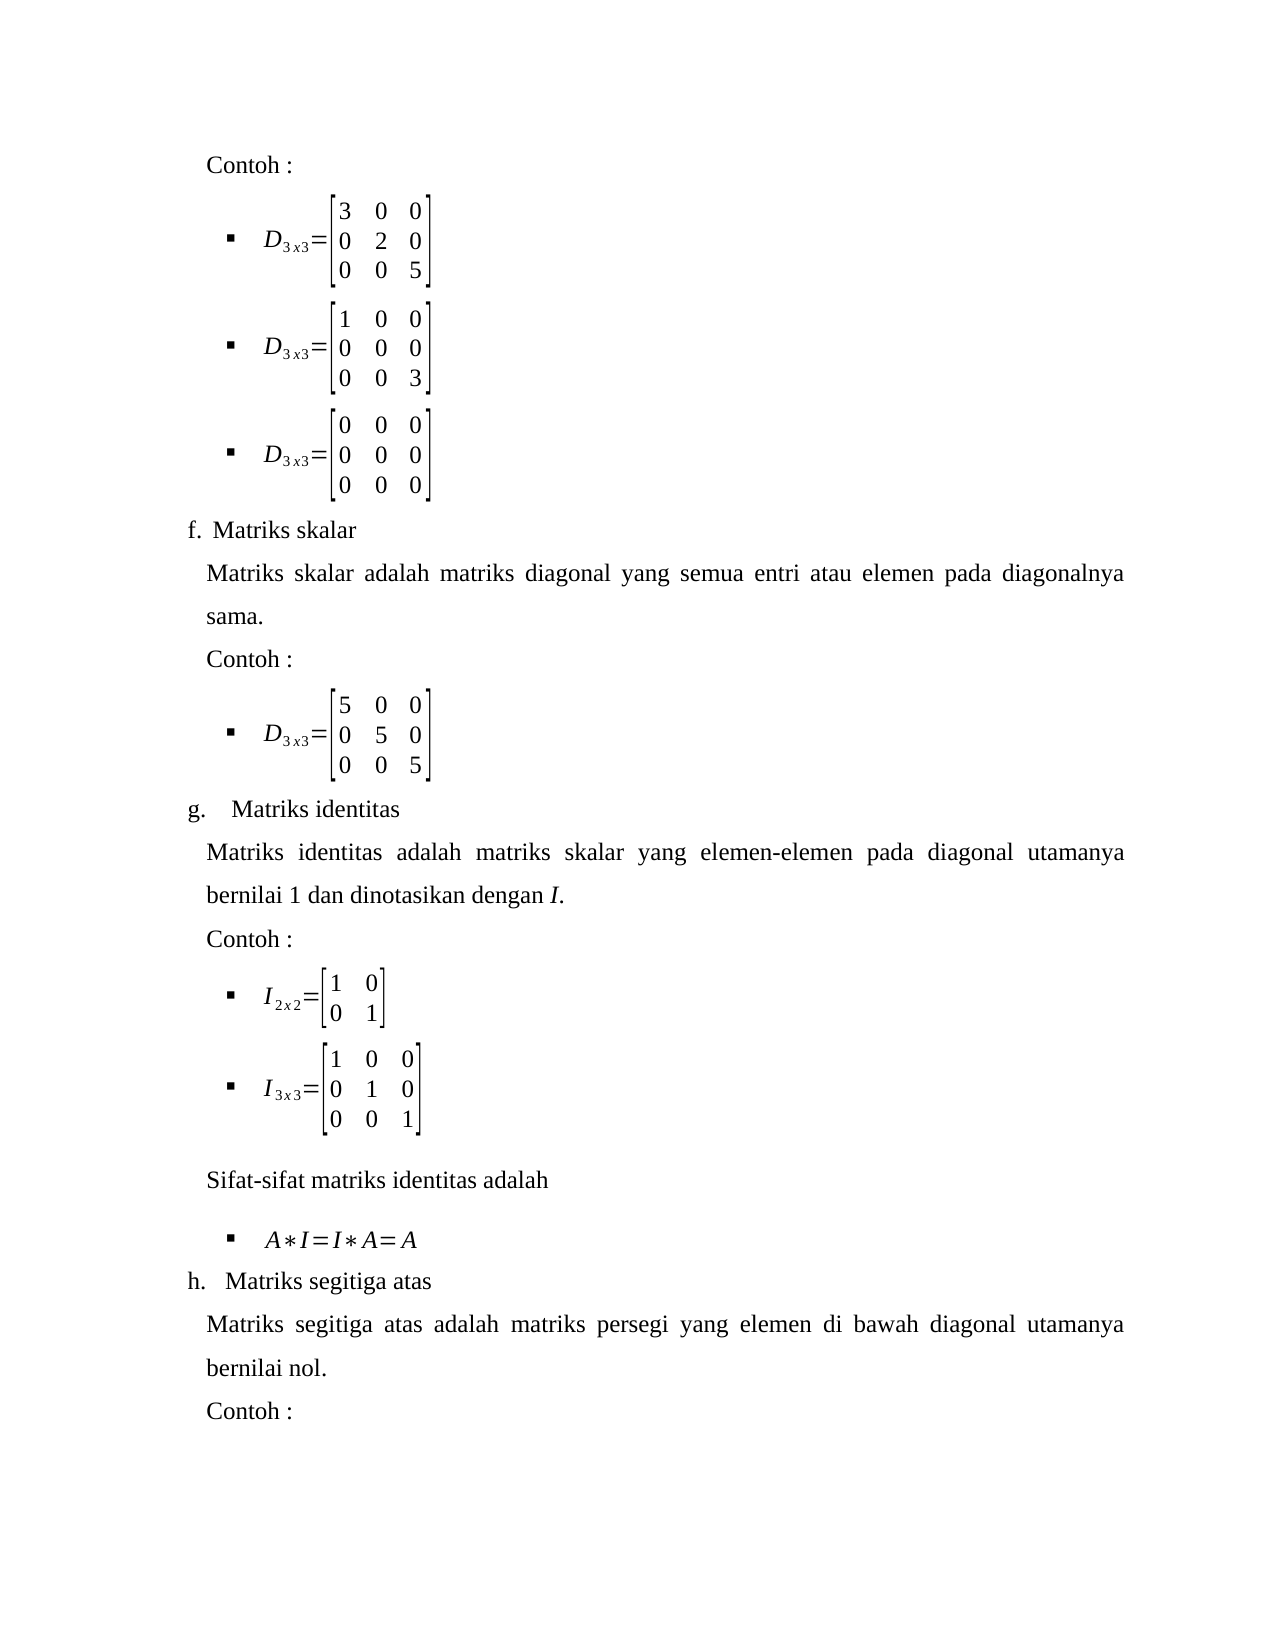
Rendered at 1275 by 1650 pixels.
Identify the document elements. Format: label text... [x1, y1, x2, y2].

list Matriks identitas adalah matriks skalar yang elemen-elemen pada diagonal utamanya bernilai 1 dan dinotasikan dengan I. [206, 837, 1125, 909]
list Matriks identitas [187, 794, 1125, 823]
list Matriks segitiga atas [187, 1266, 1125, 1295]
text Sifat-sifat matriks identitas adalah [206, 1165, 1125, 1194]
list Matriks skalar [187, 515, 1125, 543]
list Matriks segitiga atas adalah matriks persegi yang elemen di bawah diagonal utamanya bernilai nol. [206, 1309, 1125, 1381]
list Contoh : [206, 924, 1125, 952]
list Contoh : [206, 150, 1125, 179]
list Contoh : [206, 1396, 1125, 1424]
list Matriks skalar adalah matriks diagonal yang semua entri atau elemen pada diagonalnya sama. [206, 558, 1125, 630]
list Contoh : [206, 644, 1125, 673]
